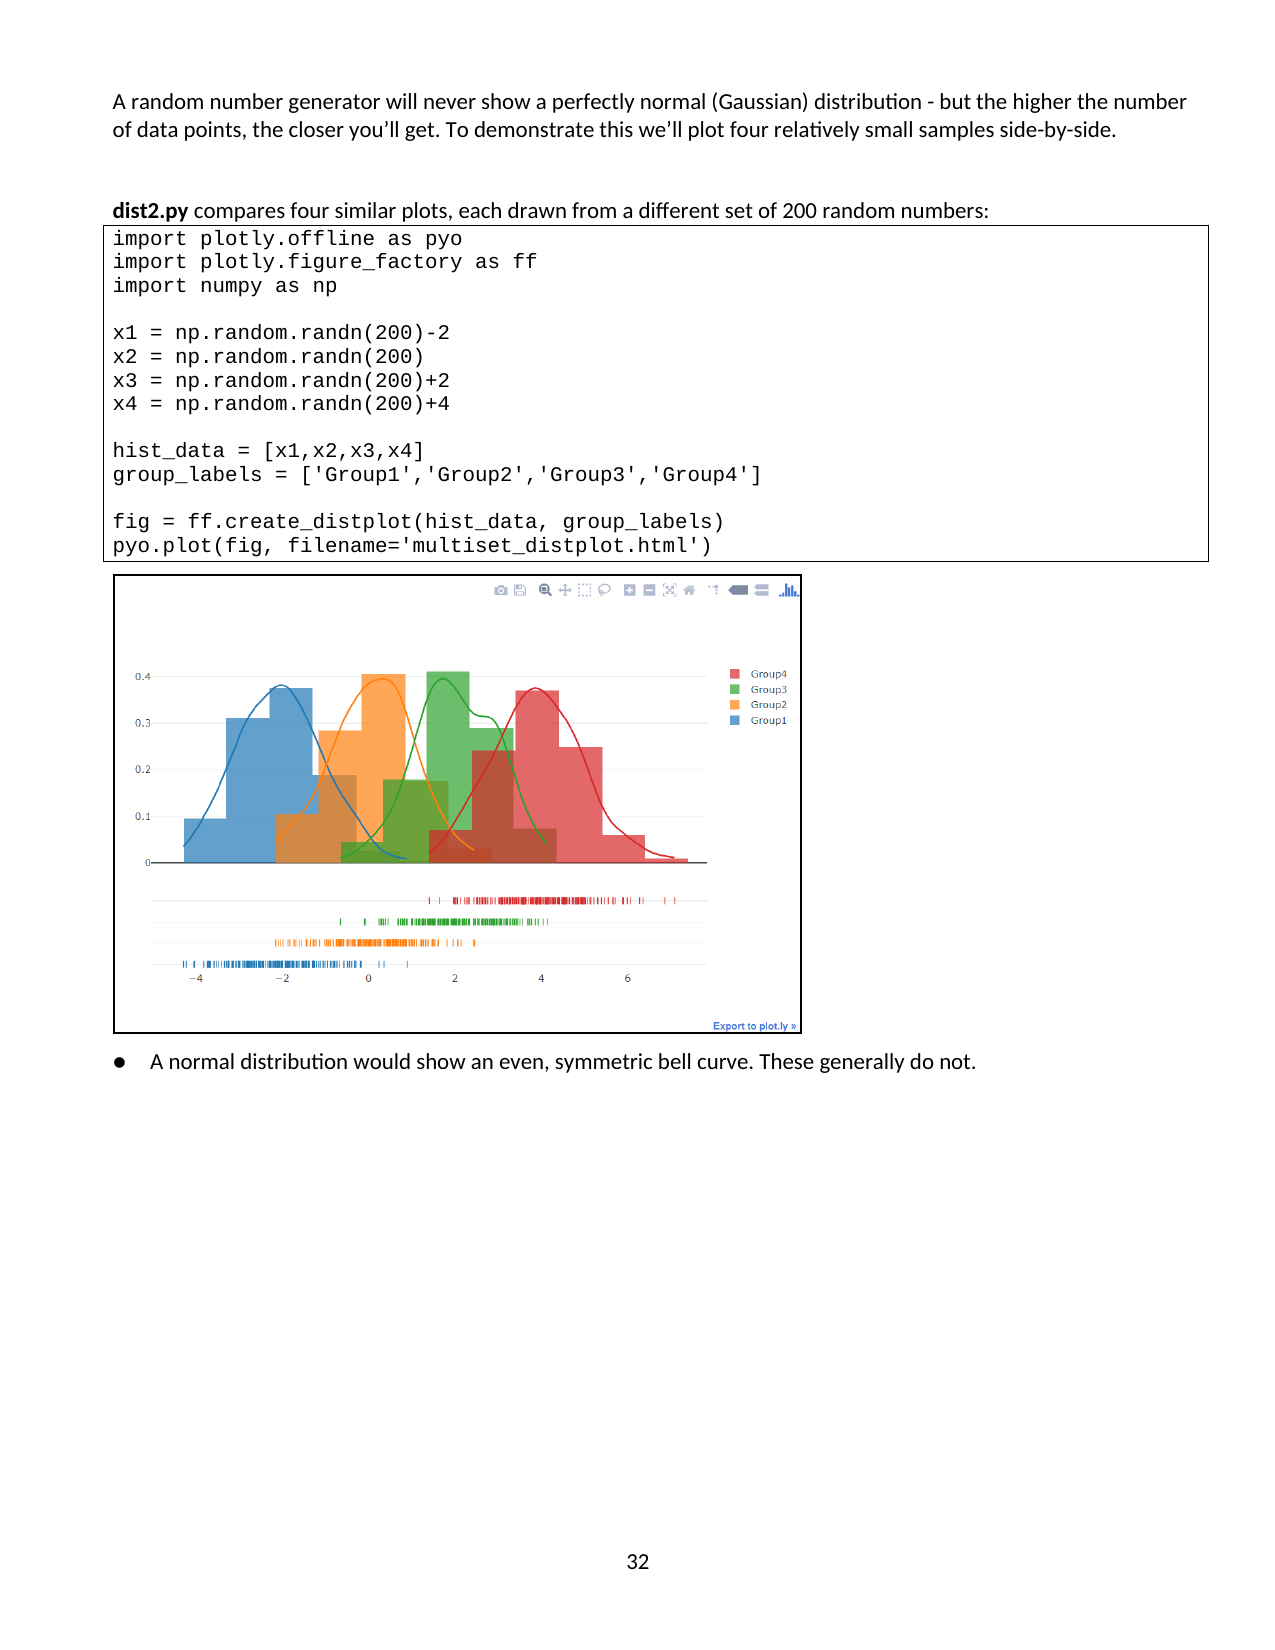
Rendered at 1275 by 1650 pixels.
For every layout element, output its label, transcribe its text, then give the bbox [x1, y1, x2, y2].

list A normal distribution would show an even, symmetric bell curve. These generally do not. [112, 1047, 1200, 1075]
text dist2.py compares four similar plots, each drawn from a different set of 200 random numbers: [112, 197, 1200, 224]
picture [115, 576, 800, 1032]
text import plotly.offline as pyo import plotly.figure_factory as ff import numpy as np x1 = np.random.randn(200)-2 x2 = np.random.randn(200) x3 = np.random.randn(200)+2 x4 = np.random.randn(200)+4 hist_data = [x1,x2,x3,x4] group_labels = ['Group1','Group2','Group3','Group4'] fig = ff.create_distplot(hist_data, group_labels) pyo.plot(fig, filename='multiset_distplot.html') [104, 226, 1208, 561]
text A random number generator will never show a perfectly normal (Gaussian) distribution - but the higher the number of data points, the closer you’ll get. To demonstrate this we’ll plot four relatively small samples side-by-side. [112, 87, 1200, 143]
